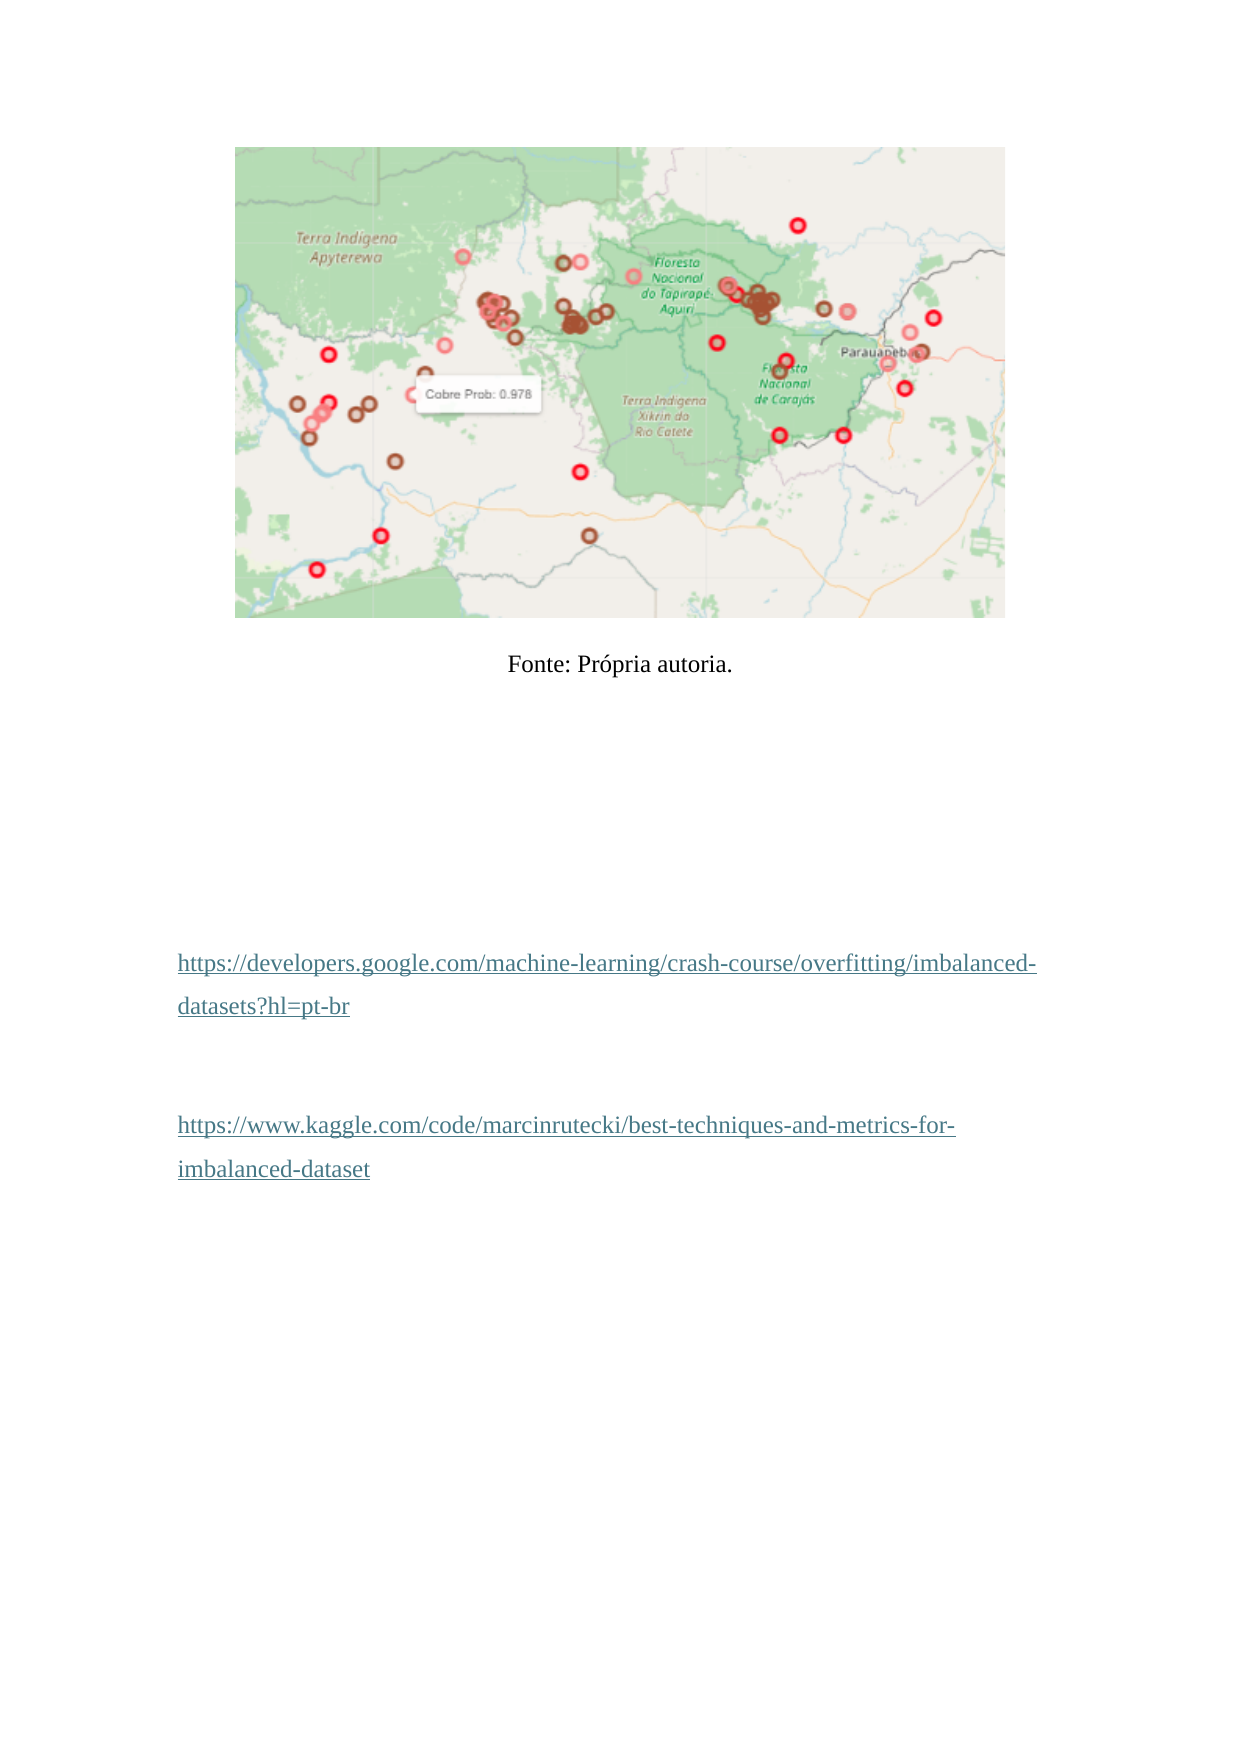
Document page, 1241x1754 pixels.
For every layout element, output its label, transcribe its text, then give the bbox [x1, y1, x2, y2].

text Fonte: Própria autoria. [177, 649, 1063, 678]
text https://developers.google.com/machine-learning/crash-course/overfitting/imbalanced-datasets?hl=pt-br [177, 948, 1063, 1020]
text https://www.kaggle.com/code/marcinrutecki/best-techniques-and-metrics-for-imbalanced-dataset [177, 1111, 1063, 1182]
picture [235, 147, 1006, 618]
